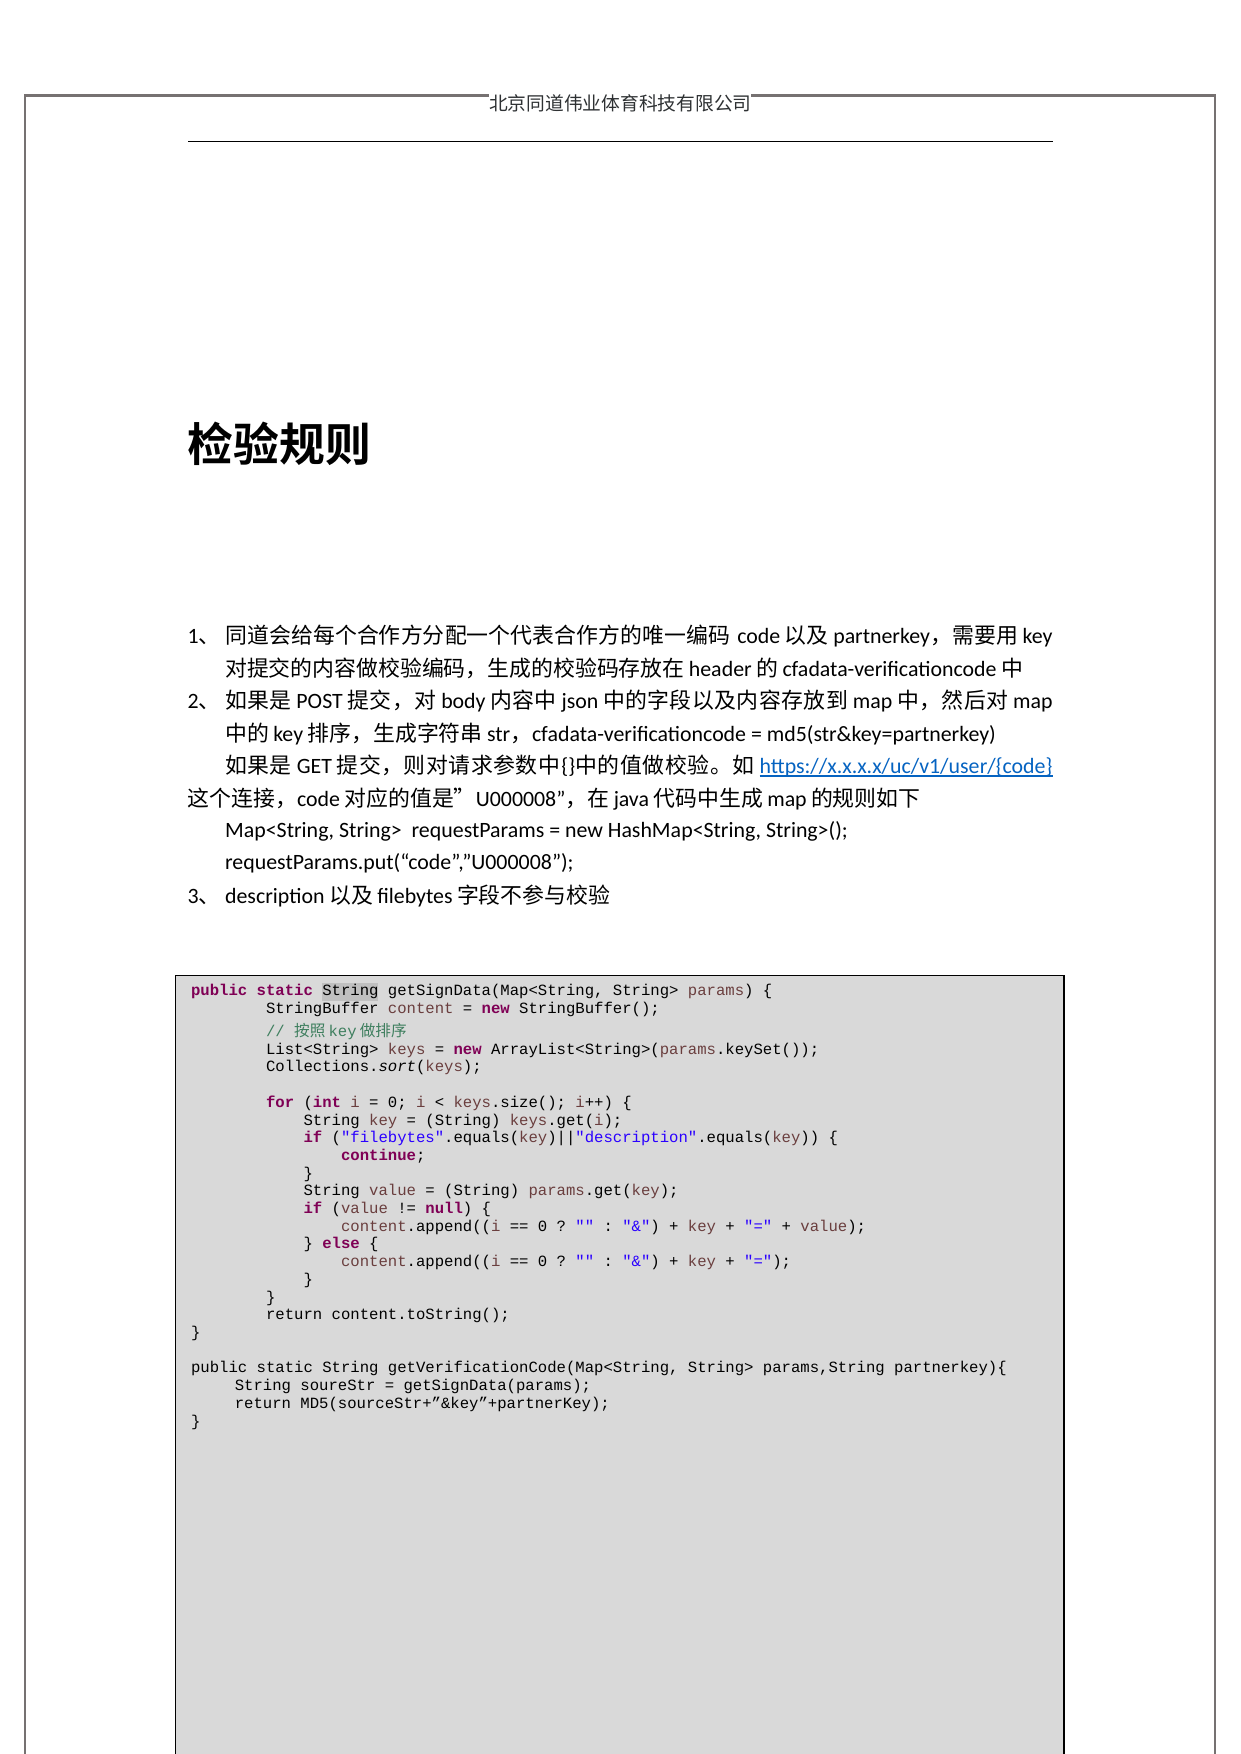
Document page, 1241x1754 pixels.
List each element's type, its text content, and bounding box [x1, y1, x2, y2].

list description以及filebytes字段不参与校验 [187, 878, 1053, 910]
text 如果是GET提交，则对请求参数中{}中的值做校验。如https://x.x.x.x/uc/v1/user/{code}这个连接，code对应的值是”U000008”，在java代码中生成map的规则如下 [187, 748, 1053, 813]
list 如果是POST提交，对body内容中json中的字段以及内容存放到map中，然后对map中的key排序，生成字符串str，cfadata-verificationcode = md5(str&key=partnerkey) [187, 683, 1053, 748]
text Map<String, String> requestParams = new HashMap<String, String>(); [187, 813, 1053, 845]
subtitle 检验规则 [187, 392, 1053, 490]
list 同道会给每个合作方分配一个代表合作方的唯一编码code以及partnerkey，需要用key对提交的内容做校验编码，生成的校验码存放在header的cfadata-verificationcode中 [187, 618, 1053, 683]
text requestParams.put(“code”,”U000008”); [187, 845, 1053, 878]
